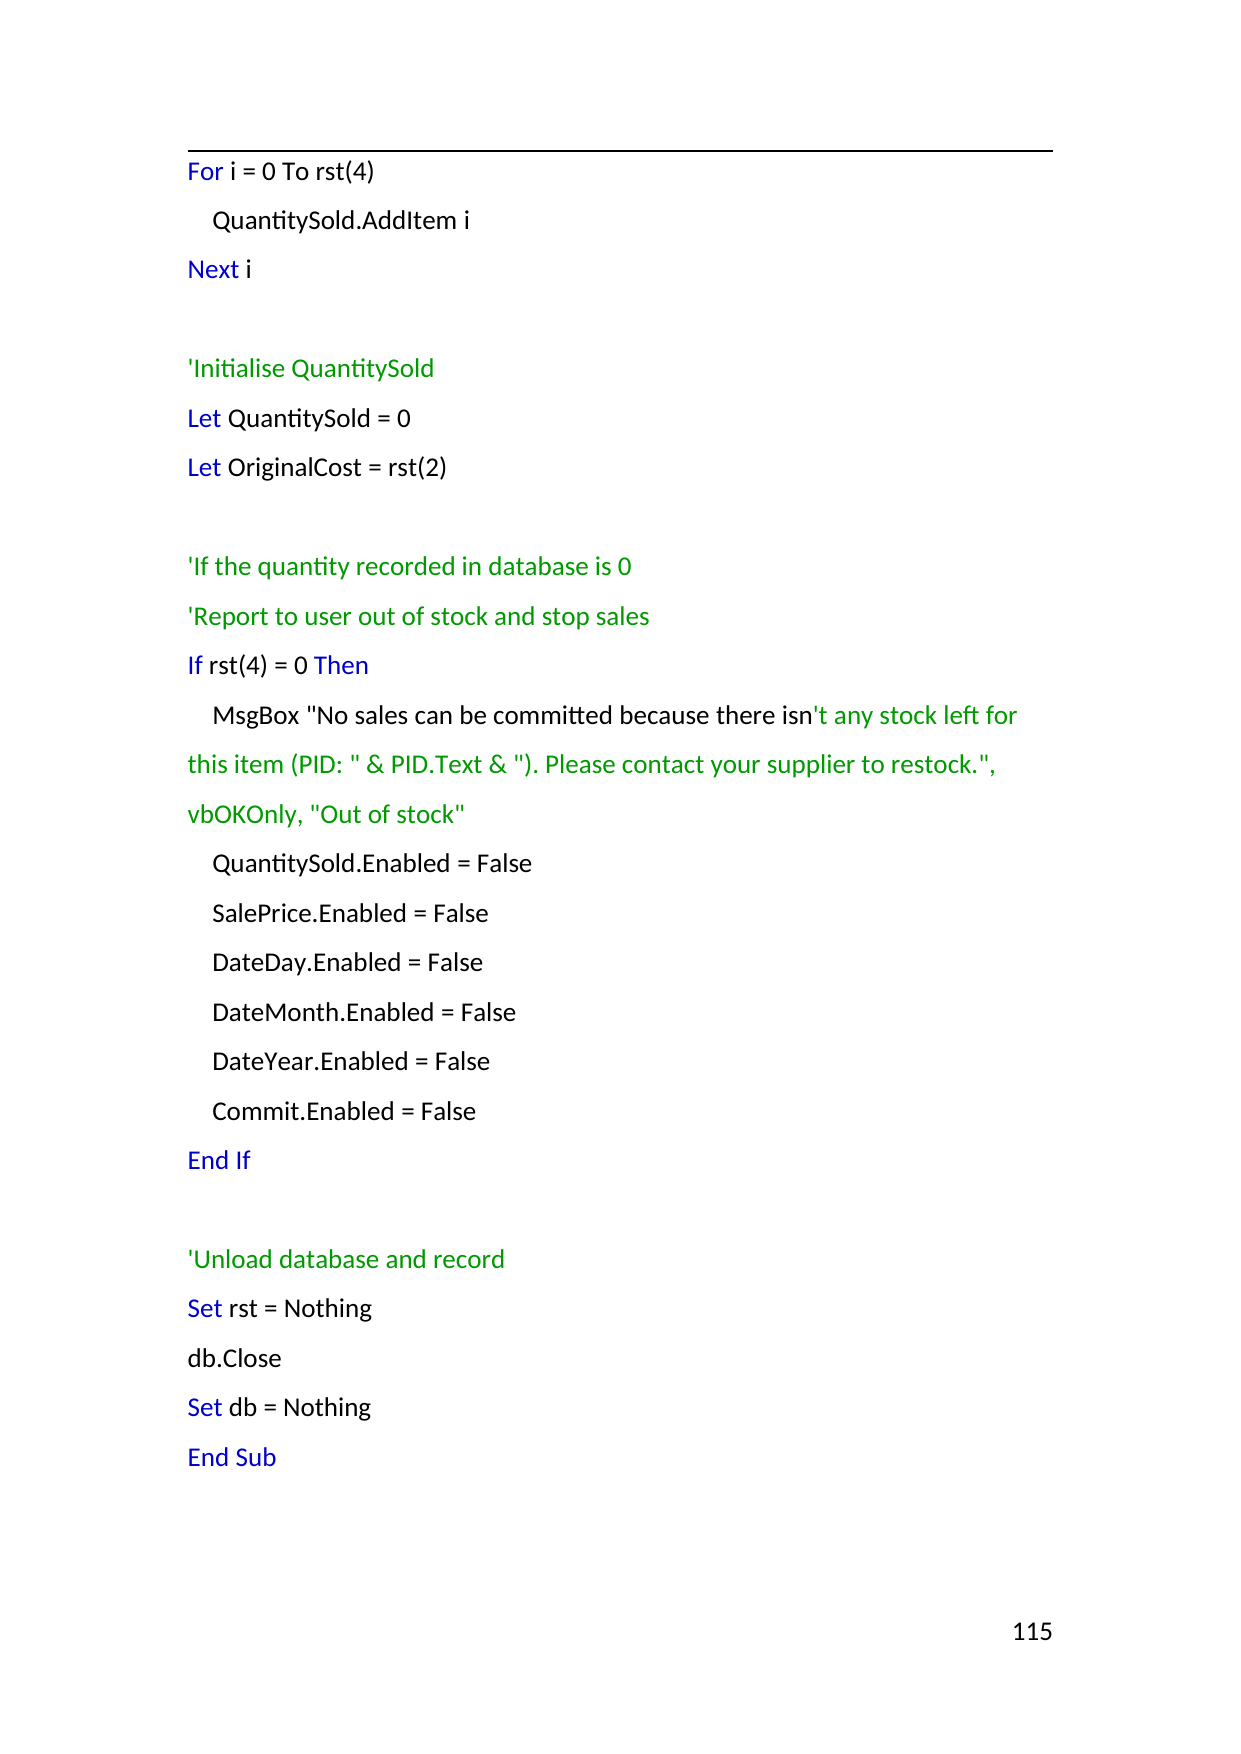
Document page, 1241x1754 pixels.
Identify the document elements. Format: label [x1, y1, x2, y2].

text [187, 151, 1053, 1475]
